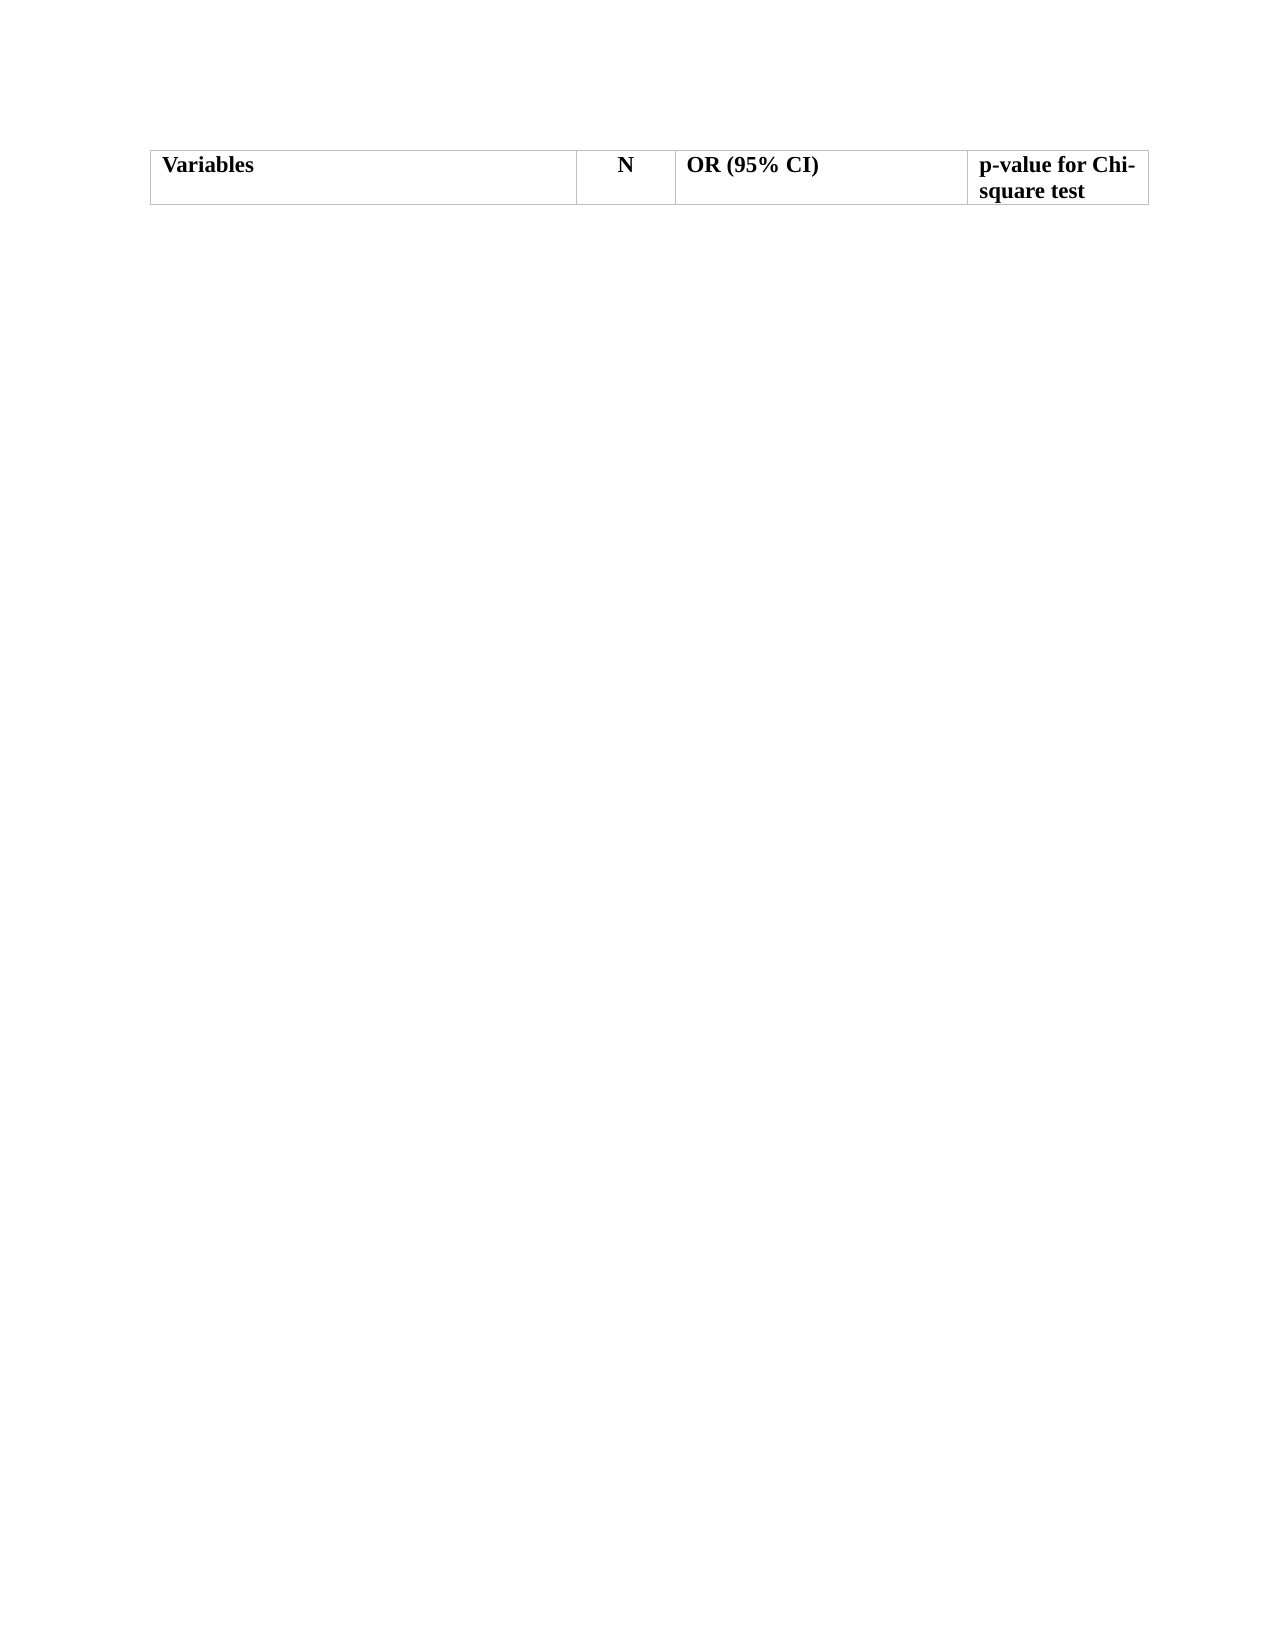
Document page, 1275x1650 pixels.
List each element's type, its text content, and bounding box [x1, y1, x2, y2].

table_header Variables [151, 151, 576, 204]
table_header OR (95% CI) [676, 151, 967, 204]
table_header N [577, 151, 675, 204]
table_header p-value for Chi-square test [968, 151, 1148, 204]
